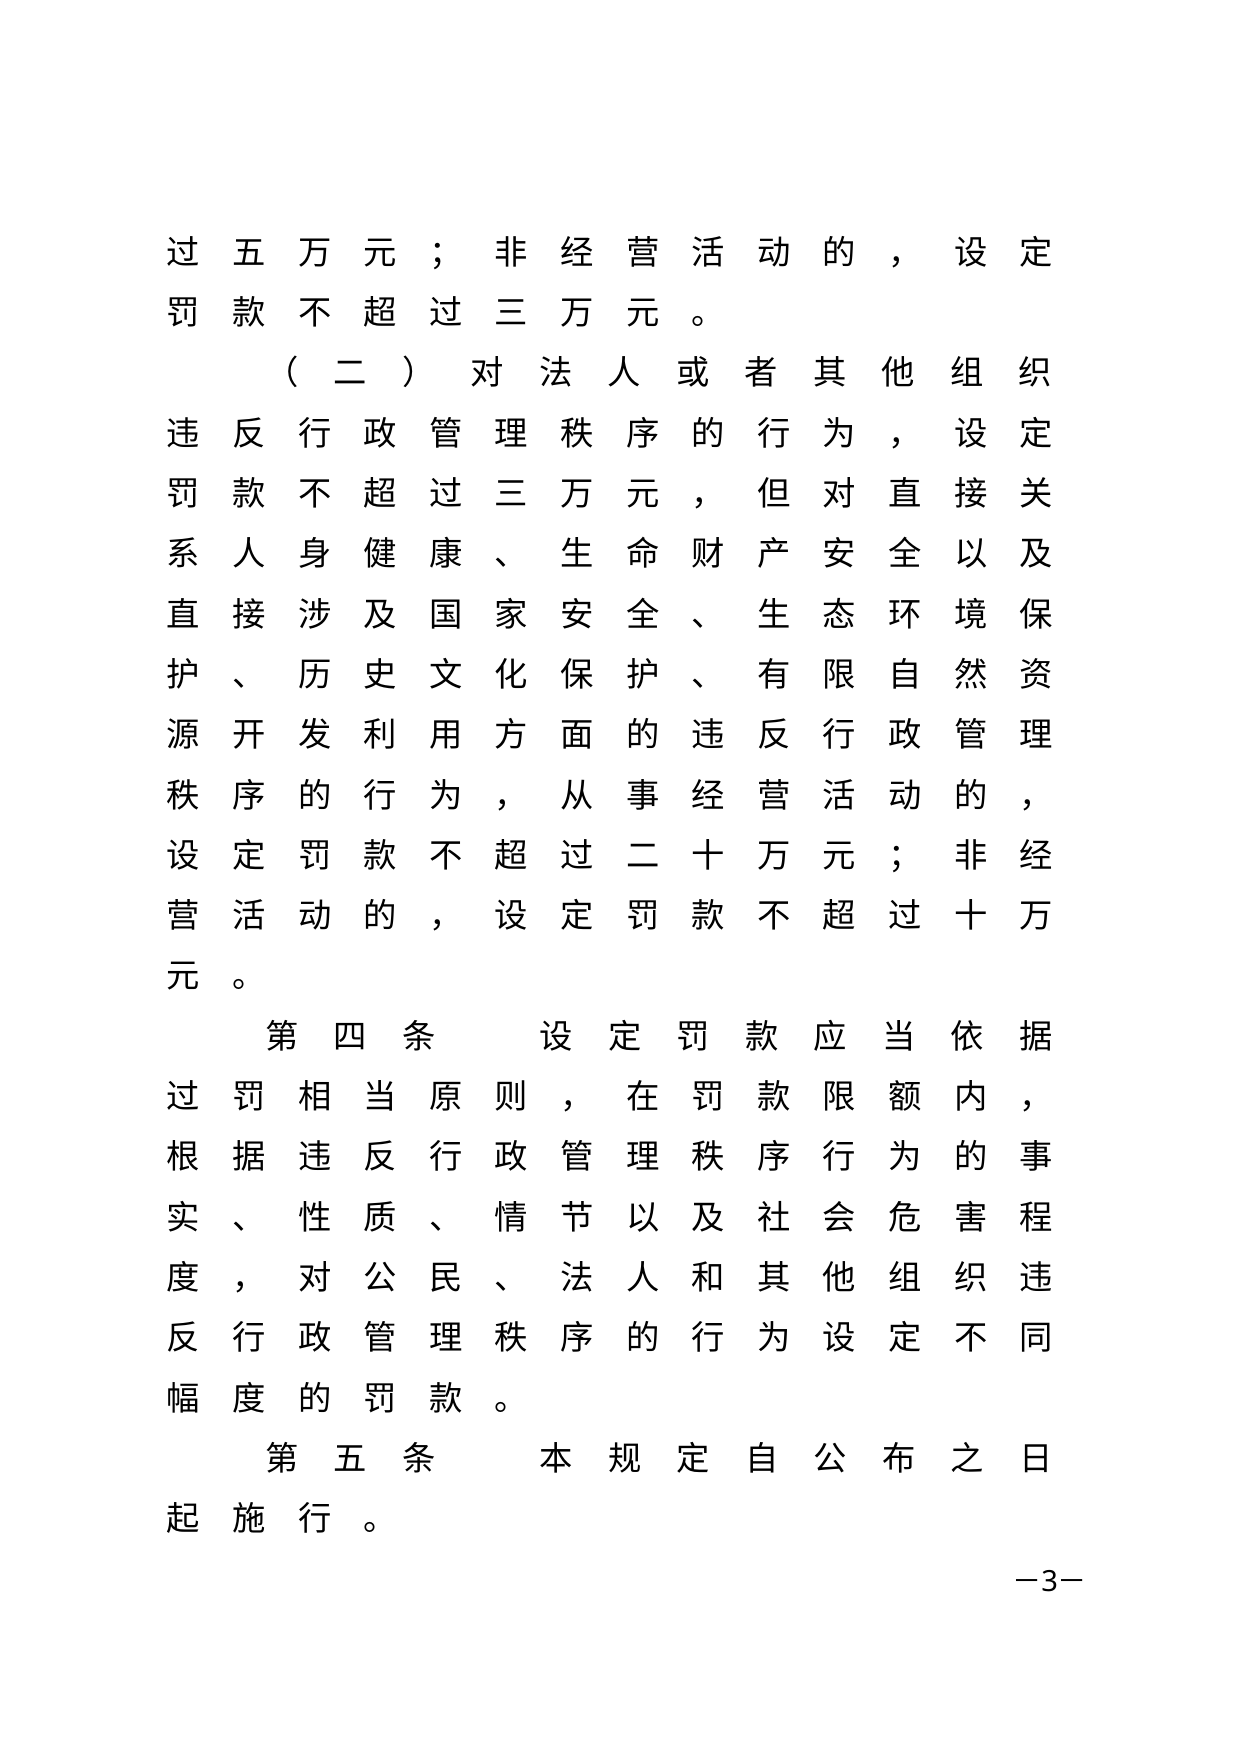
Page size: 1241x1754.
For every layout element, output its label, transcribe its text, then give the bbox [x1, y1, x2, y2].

text 第五条 本规定自公布之日起施行。 [167, 1426, 1085, 1546]
text （二）对法人或者其他组织违反行政管理秩序的行为，设定罚款不超过三万元，但对直接关系人身健康、生命财产安全以及直接涉及国家安全、生态环境保护、历史文化保护、有限自然资源开发利用方面的违反行政管理秩序的行为，从事经营活动的，设定罚款不超过二十万元；非经营活动的，设定罚款不超过十万元。 [167, 340, 1085, 1003]
text （一）对公民违反行政管理秩序的行为，设定罚款不超过五百元，但对直接关系人身健康、生命财产安全以及直接涉及国家安全、生态环境保护、历史文化保护、有限自然资源开发利用方面的违反行政管理秩序的行为，从事经营活动的，设定罚款不超过五万元；非经营活动的，设定罚款不超过三万元。 [167, 219, 1085, 340]
text 第四条 设定罚款应当依据过罚相当原则，在罚款限额内，根据违反行政管理秩序行为的事实、性质、情节以及社会危害程度，对公民、法人和其他组织违反行政管理秩序的行为设定不同幅度的罚款。 [167, 1003, 1085, 1426]
